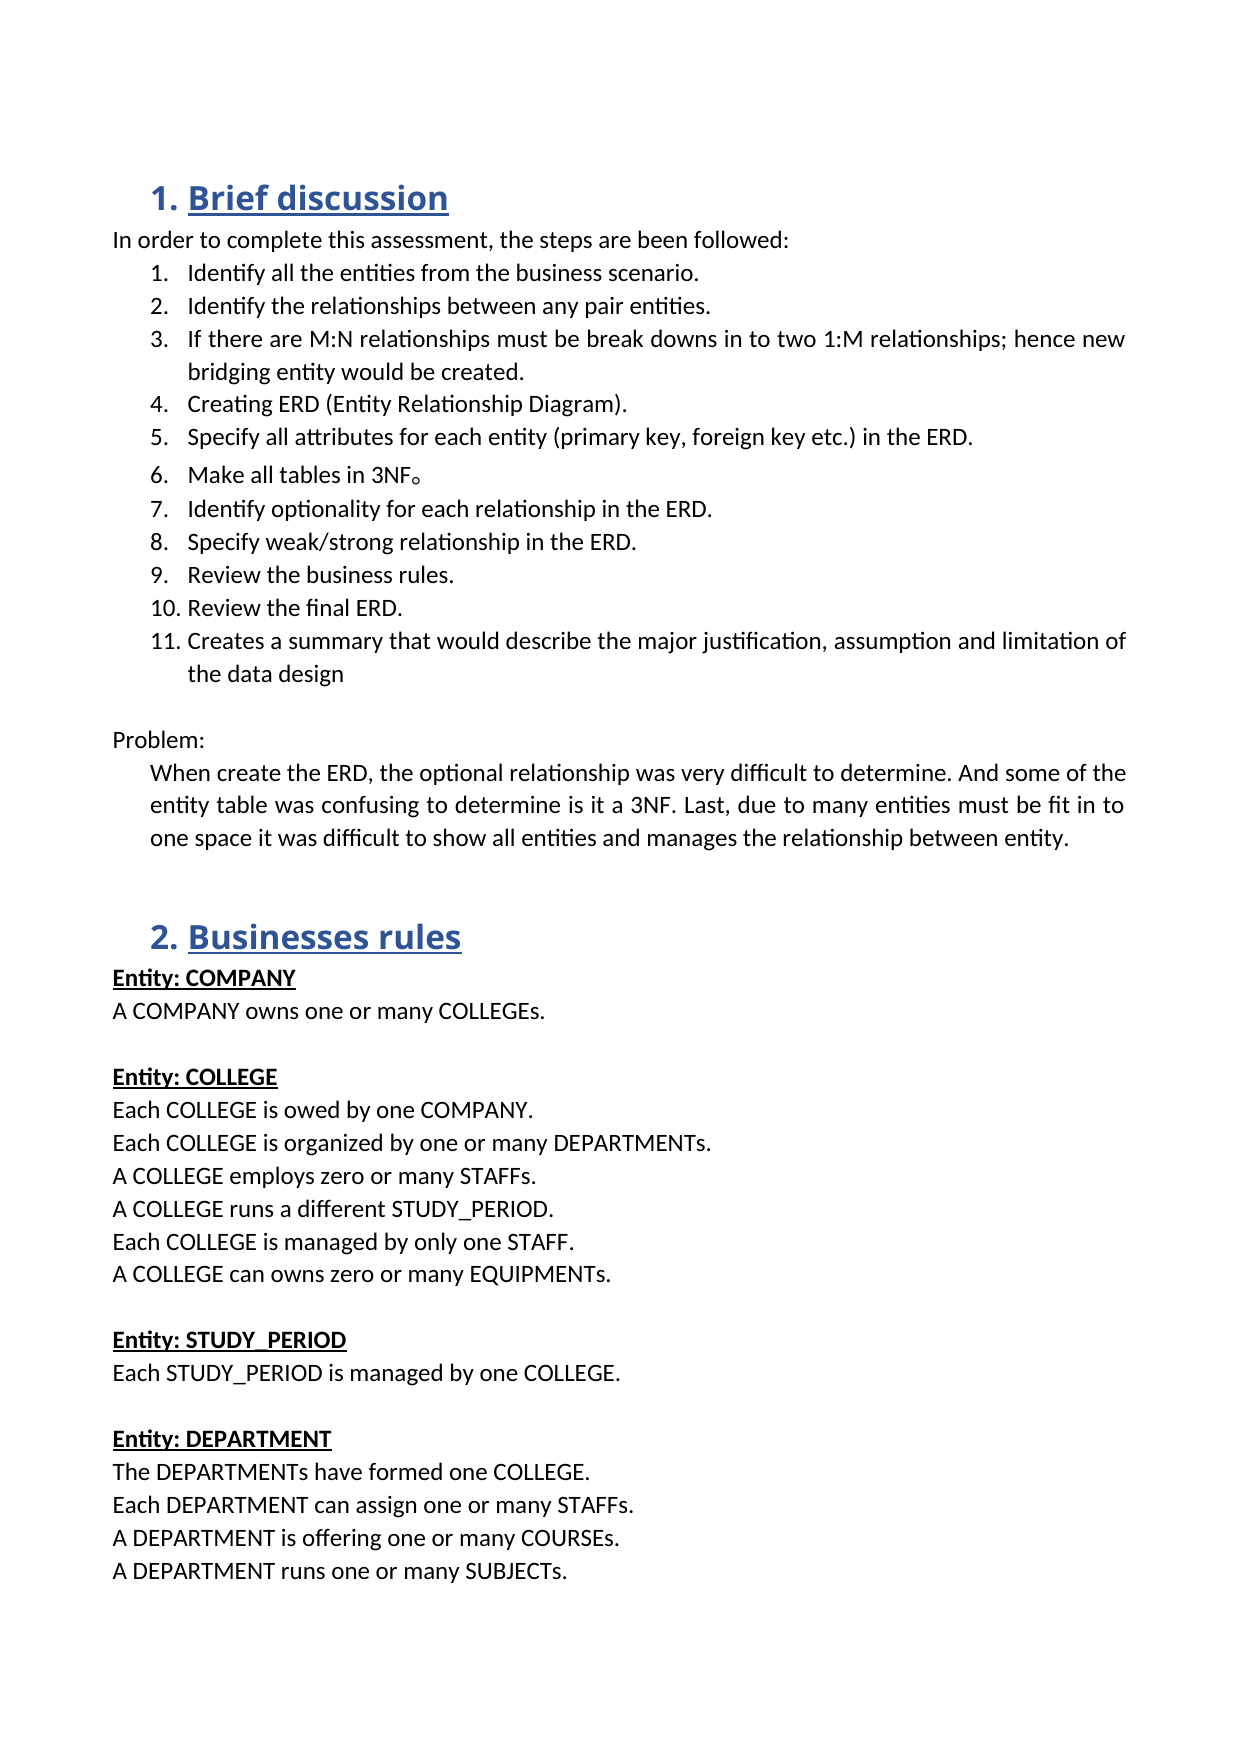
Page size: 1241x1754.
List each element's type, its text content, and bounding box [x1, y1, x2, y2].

list Identify all the entities from the business scenario. [150, 257, 1128, 287]
list Make all tables in 3NF。 [150, 454, 1128, 491]
text Each COLLEGE is organized by one or many DEPARTMENTs. [112, 1127, 1128, 1157]
text A COLLEGE runs a different STUDY_PERIOD. [112, 1193, 1128, 1223]
text When create the ERD, the optional relationship was very difficult to determine. And some of the entity table was confusing to determine is it a 3NF. Last, due to many entities must be fit in to one space it was difficult to show all entities and manages the relationship between entity. [150, 757, 1128, 853]
text Problem: [112, 724, 1128, 754]
text A DEPARTMENT runs one or many SUBJECTs. [112, 1555, 1128, 1585]
subtitle Brief discussion [150, 175, 1128, 220]
text Entity: STUDY_PERIOD [112, 1324, 1128, 1355]
text A DEPARTMENT is offering one or many COURSEs. [112, 1522, 1128, 1552]
text A COLLEGE can owns zero or many EQUIPMENTs. [112, 1259, 1128, 1289]
list Identify optionality for each relationship in the ERD. [150, 493, 1128, 524]
text Entity: COMPANY [112, 962, 1128, 993]
text The DEPARTMENTs have formed one COLLEGE. [112, 1456, 1128, 1487]
text Each STUDY_PERIOD is managed by one COLLEGE. [112, 1357, 1128, 1388]
text Each COLLEGE is owed by one COMPANY. [112, 1094, 1128, 1124]
text A COMPANY owns one or many COLLEGEs. [112, 995, 1128, 1026]
text A COLLEGE employs zero or many STAFFs. [112, 1160, 1128, 1190]
text Entity: COLLEGE [112, 1061, 1128, 1092]
subtitle Businesses rules [150, 913, 1128, 959]
list Specify all attributes for each entity (primary key, foreign key etc.) in the ERD. [150, 421, 1128, 452]
text Each COLLEGE is managed by only one STAFF. [112, 1226, 1128, 1256]
list Creates a summary that would describe the major justification, assumption and limitation of the data design [150, 625, 1128, 688]
list Specify weak/strong relationship in the ERD. [150, 526, 1128, 557]
text Each DEPARTMENT can assign one or many STAFFs. [112, 1489, 1128, 1519]
list Review the business rules. [150, 559, 1128, 590]
list Identify the relationships between any pair entities. [150, 290, 1128, 320]
list Creating ERD (Entity Relationship Diagram). [150, 388, 1128, 419]
text Entity: DEPARTMENT [112, 1423, 1128, 1454]
list Review the final ERD. [150, 592, 1128, 623]
text In order to complete this assessment, the steps are been followed: [112, 224, 1128, 254]
list If there are M:N relationships must be break downs in to two 1:M relationships; hence new bridging entity would be created. [150, 323, 1128, 386]
